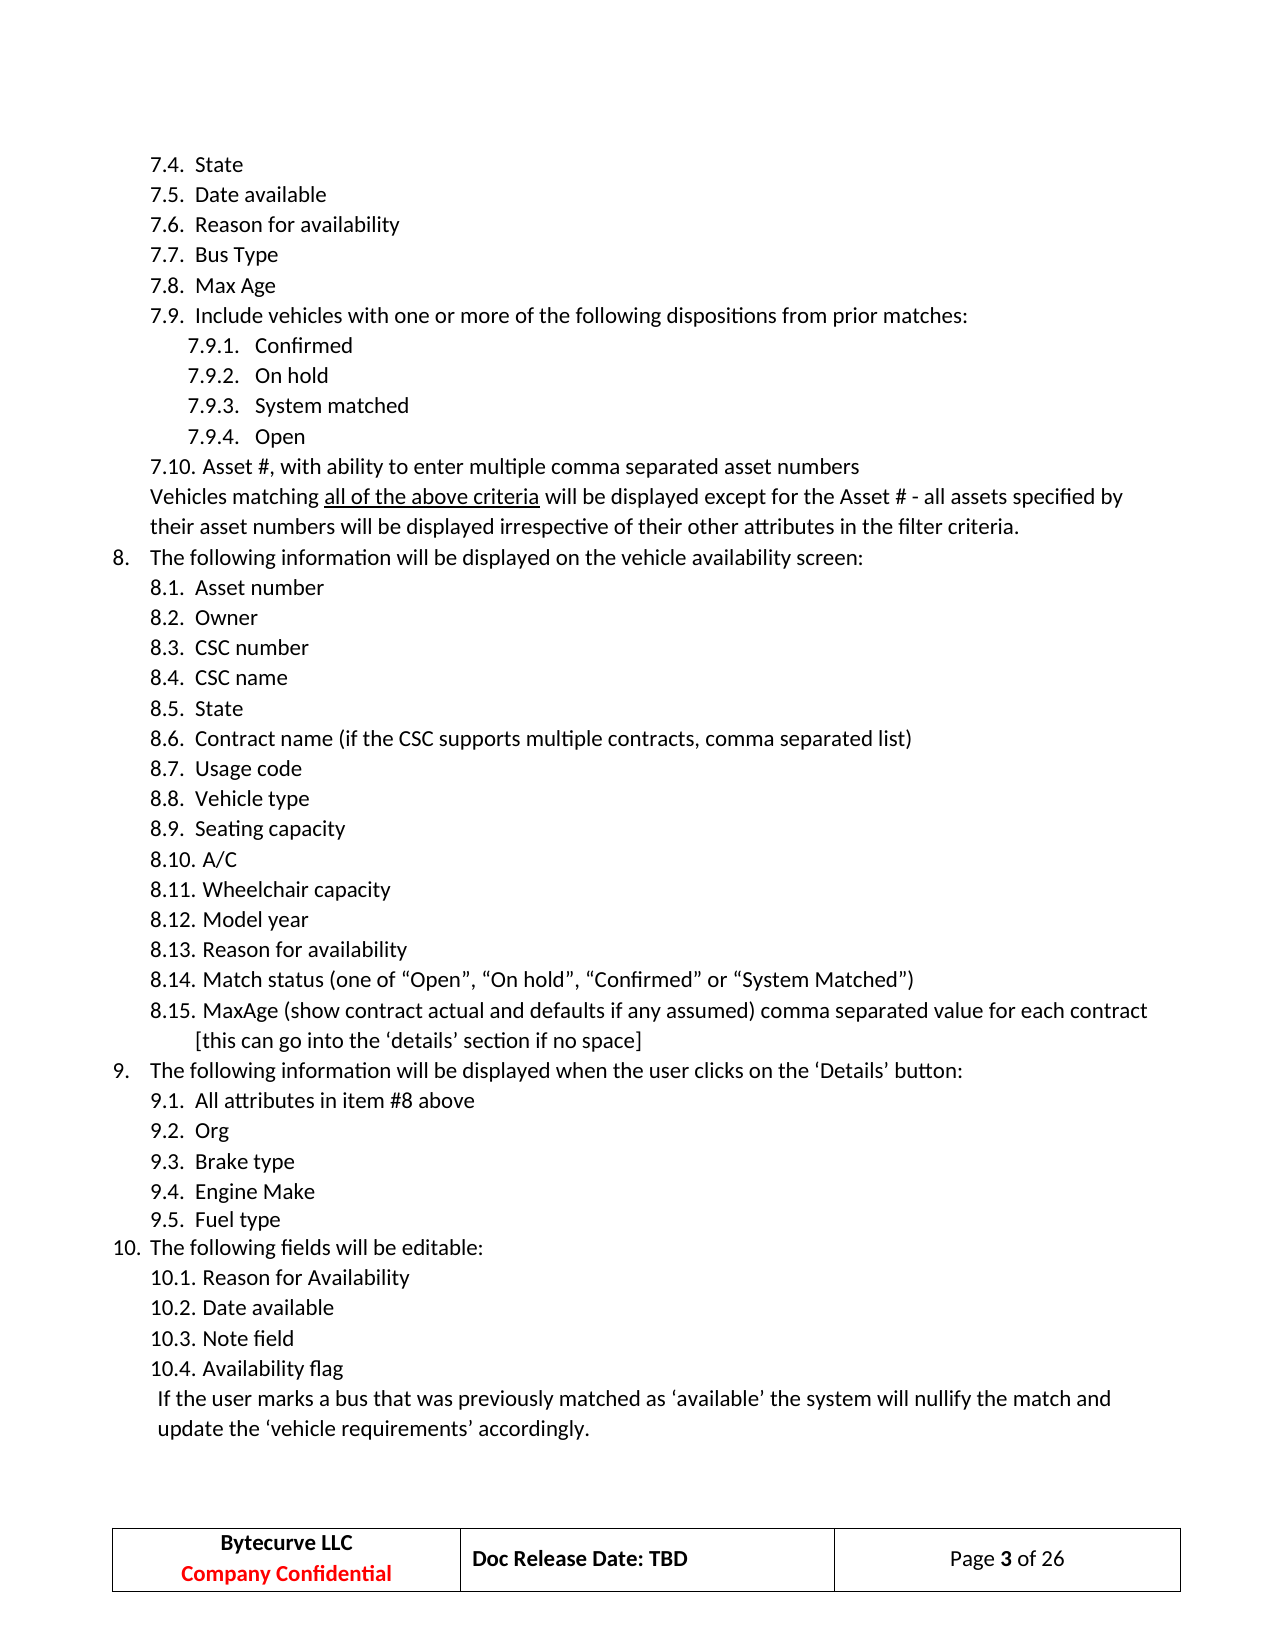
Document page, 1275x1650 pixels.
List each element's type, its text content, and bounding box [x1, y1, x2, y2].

list Usage code [150, 754, 1162, 782]
list Bus Type [150, 241, 1162, 269]
list All attributes in item #8 above [150, 1086, 1162, 1114]
list Open [187, 422, 1162, 450]
list On hold [187, 361, 1162, 389]
list Model year [150, 905, 1162, 933]
list CSC number [150, 633, 1162, 661]
list CSC name [150, 663, 1162, 692]
list Date available [150, 180, 1162, 208]
list Vehicle type [150, 784, 1162, 812]
list Fuel type [150, 1205, 1162, 1233]
list Date available [150, 1293, 1162, 1322]
list Owner [150, 603, 1162, 631]
list Asset number [150, 573, 1162, 601]
list Engine Make [150, 1177, 1162, 1205]
list Reason for Availability [150, 1263, 1162, 1291]
list Reason for availability [150, 210, 1162, 238]
list If the user marks a bus that was previously matched as ‘available’ the system will nullify the match and update the ‘vehicle requirements’ accordingly. [157, 1384, 1162, 1442]
list The following information will be displayed on the vehicle availability screen: [112, 543, 1162, 571]
list Reason for availability [150, 935, 1162, 963]
list The following information will be displayed when the user clicks on the ‘Details’ button: [112, 1056, 1162, 1084]
list State [150, 150, 1162, 178]
list Note field [150, 1324, 1162, 1352]
list Contract name (if the CSC supports multiple contracts, comma separated list) [150, 724, 1162, 752]
list Max Age [150, 271, 1162, 299]
list Seating capacity [150, 814, 1162, 843]
list System matched [187, 392, 1162, 420]
list Confirmed [187, 331, 1162, 359]
list A/C [150, 845, 1162, 873]
list Availability flag [150, 1354, 1162, 1382]
list Asset #, with ability to enter multiple comma separated asset numbers [150, 452, 1162, 480]
list Wheelchair capacity [150, 875, 1162, 903]
list Brake type [150, 1147, 1162, 1175]
list Match status (one of “Open”, “On hold”, “Confirmed” or “System Matched”) [150, 966, 1162, 994]
list Org [150, 1117, 1162, 1145]
list Include vehicles with one or more of the following dispositions from prior matches: [150, 301, 1162, 329]
text Vehicles matching all of the above criteria will be displayed except for the Asset # - all assets specified by their asset numbers will be displayed irrespective of their other attributes in the filter criteria. [150, 482, 1162, 541]
list MaxAge (show contract actual and defaults if any assumed) comma separated value for each contract [this can go into the ‘details’ section if no space] [150, 996, 1162, 1054]
list State [150, 694, 1162, 722]
list The following fields will be editable: [112, 1233, 1162, 1261]
